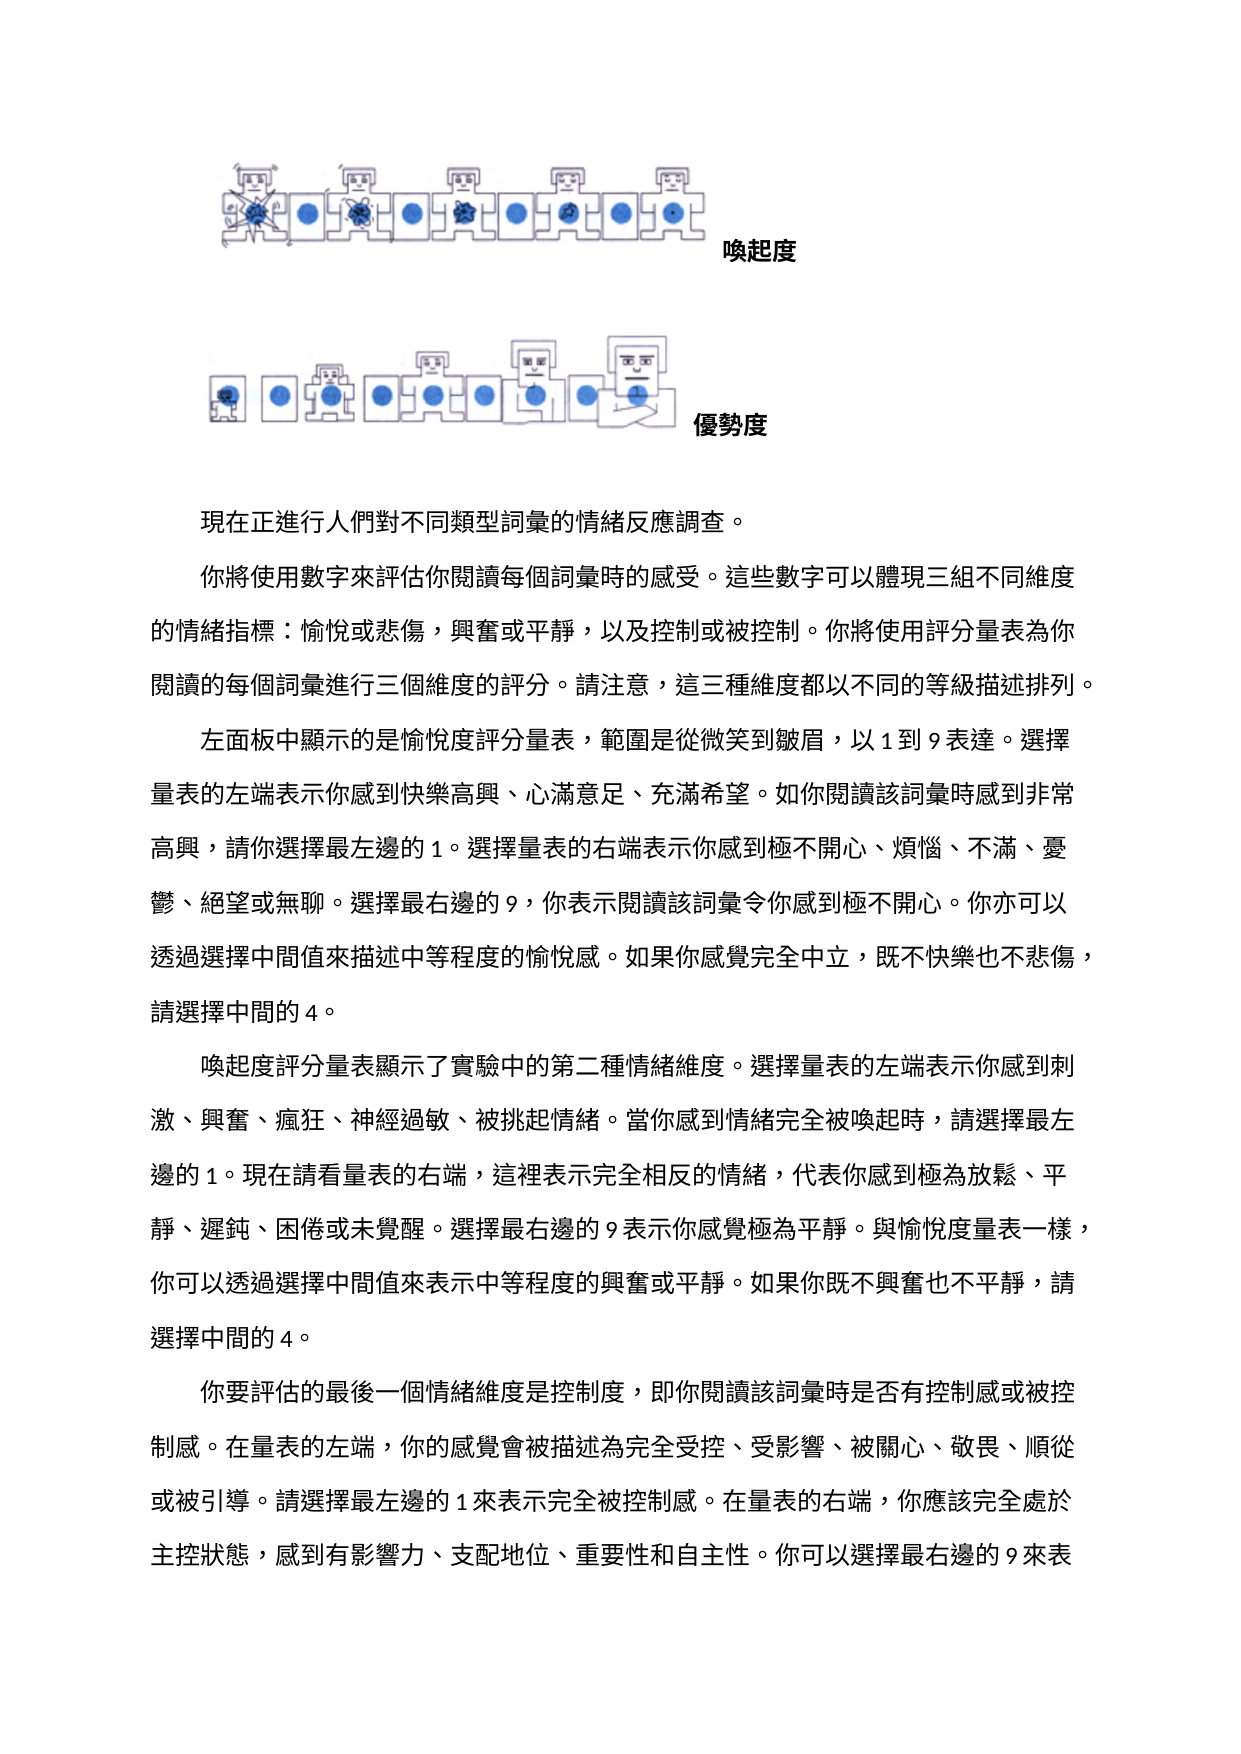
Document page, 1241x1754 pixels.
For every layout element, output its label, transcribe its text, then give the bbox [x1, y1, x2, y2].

text 你將使用數字來評估你閱讀每個詞彙時的感受。這些數字可以體現三組不同維度的情緒指標：愉悅或悲傷，興奮或平靜，以及控制或被控制。你將使用評分量表為你閱讀的每個詞彙進行三個維度的評分。請注意，這三種維度都以不同的等級描述排列。 [150, 557, 1090, 702]
picture [200, 150, 723, 261]
picture [200, 329, 693, 434]
text 左面板中顯示的是愉悅度評分量表，範圍是從微笑到皺眉，以1到9表達。選擇量表的左端表示你感到快樂高興、心滿意足、充滿希望。如你閱讀該詞彙時感到非常高興，請你選擇最左邊的1。選擇量表的右端表示你感到極不開心、煩惱、不滿、憂鬱、絕望或無聊。選擇最右邊的9，你表示閱讀該詞彙令你感到極不開心。你亦可以透過選擇中間值來描述中等程度的愉悅感。如果你感覺完全中立，既不快樂也不悲傷，請選擇中間的4。 [150, 720, 1090, 1028]
text 喚起度評分量表顯示了實驗中的第二種情緒維度。選擇量表的左端表示你感到刺激、興奮、瘋狂、神經過敏、被挑起情緒。當你感到情緒完全被喚起時，請選擇最左邊的1。現在請看量表的右端，這裡表示完全相反的情緒，代表你感到極為放鬆、平靜、遲鈍、困倦或未覺醒。選擇最右邊的9表示你感覺極為平靜。與愉悅度量表一樣，你可以透過選擇中間值來表示中等程度的興奮或平靜。如果你既不興奮也不平靜，請選擇中間的4。 [150, 1046, 1090, 1354]
text 現在正進行人們對不同類型詞彙的情緒反應調查。 [150, 503, 1090, 539]
